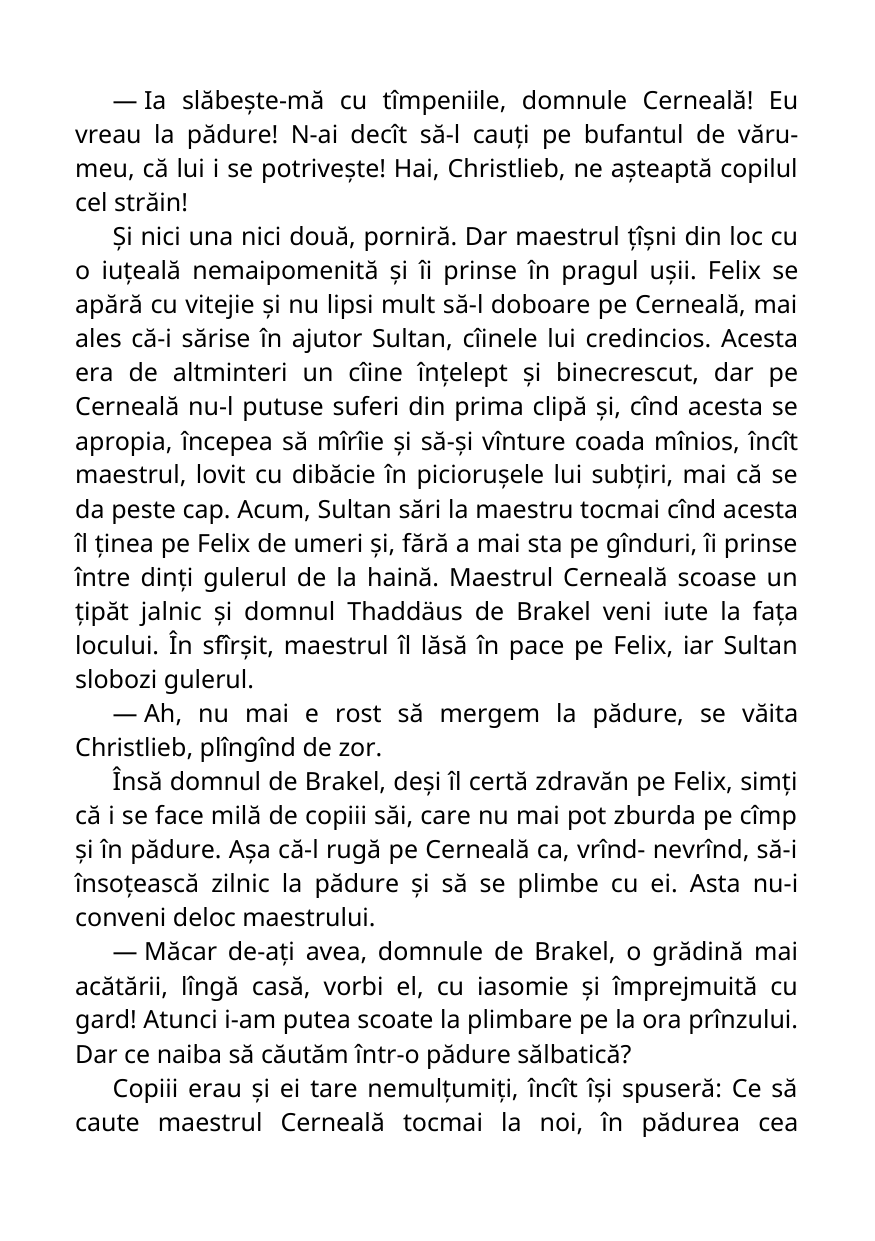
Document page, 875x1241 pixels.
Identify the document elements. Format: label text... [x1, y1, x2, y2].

text Însă domnul de Brakel, deşi îl certă zdravăn pe Felix, simţi că i se face milă de copiii săi, care nu mai pot zburda pe cîmp şi în pădure. Aşa că-l rugă pe Cerneală ca, vrînd- nevrînd, să-i însoţească zilnic la pădure şi să se plimbe cu ei. Asta nu-i conveni deloc maestrului. [75, 764, 799, 934]
text ― Ia slăbeşte-mă cu tîmpeniile, domnule Cerneală! Eu vreau la pădure! N-ai decît să-l cauţi pe bufantul de văru-meu, că lui i se potriveşte! Hai, Christlieb, ne aşteaptă copilul cel străin! [75, 82, 799, 219]
text Şi nici una nici două, porniră. Dar maestrul ţîşni din loc cu o iuţeală nemaipomenită şi îi prinse în pragul uşii. Felix se apără cu vitejie şi nu lipsi mult să-l doboare pe Cerneală, mai ales că-i sărise în ajutor Sultan, cîinele lui credincios. Acesta era de altminteri un cîine înţelept şi binecrescut, dar pe Cerneală nu-l putuse suferi din prima clipă şi, cînd acesta se apropia, începea să mîrîie şi să-şi vînture coada mînios, încît maestrul, lovit cu dibăcie în picioruşele lui subţiri, mai că se da peste cap. Acum, Sultan sări la maestru tocmai cînd acesta îl ţinea pe Felix de umeri şi, fără a mai sta pe gînduri, îi prinse între dinţi gulerul de la haină. Maestrul Cerneală scoase un ţipăt jalnic şi domnul Thaddäus de Brakel veni iute la faţa locului. În sfîrşit, maestrul îl lăsă în pace pe Felix, iar Sultan slobozi gulerul. [75, 219, 799, 696]
text ― Ah, nu mai e rost să mergem la pădure, se văita Christlieb, plîngînd de zor. [75, 696, 799, 764]
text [75, 1070, 799, 1138]
text ― Măcar de-aţi avea, domnule de Brakel, o grădină mai acătării, lîngă casă, vorbi el, cu iasomie şi împrejmuită cu gard! Atunci i-am putea scoate la plimbare pe la ora prînzului. Dar ce naiba să căutăm într-o pădure sălbatică? [75, 934, 799, 1070]
